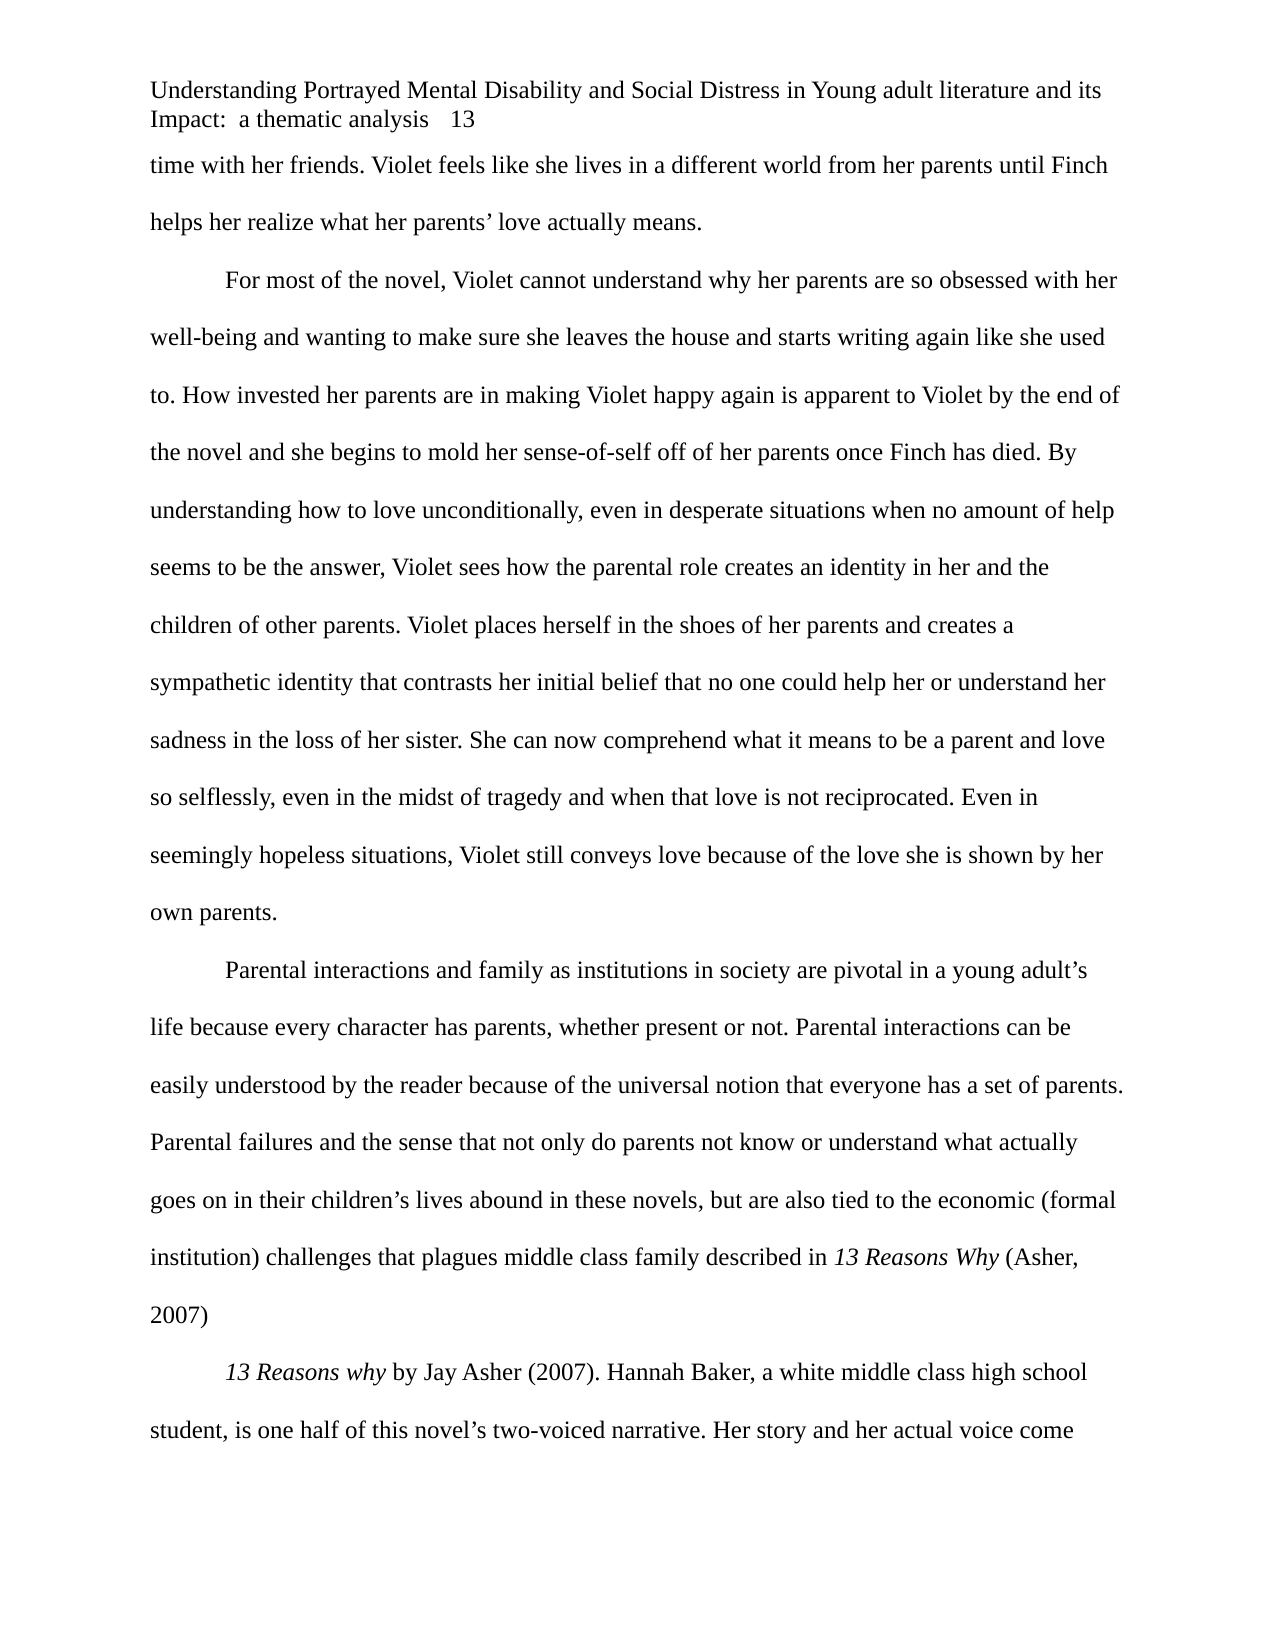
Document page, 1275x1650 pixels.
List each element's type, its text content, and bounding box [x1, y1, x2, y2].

text For most of the novel, Violet cannot understand why her parents are so obsessed with her well-being and wanting to make sure she leaves the house and starts writing again like she used to. How invested her parents are in making Violet happy again is apparent to Violet by the end of the novel and she begins to mold her sense-of-self off of her parents once Finch has died. By understanding how to love unconditionally, even in desperate situations when no amount of help seems to be the answer, Violet sees how the parental role creates an identity in her and the children of other parents. Violet places herself in the shoes of her parents and creates a sympathetic identity that contrasts her initial belief that no one could help her or understand her sadness in the loss of her sister. She can now comprehend what it means to be a parent and love so selflessly, even in the midst of tragedy and when that love is not reciprocated. Even in seemingly hopeless situations, Violet still conveys love because of the love she is shown by her own parents. [150, 265, 1125, 926]
text Parental interactions and family as institutions in society are pivotal in a young adult’s life because every character has parents, whether present or not. Parental interactions can be easily understood by the reader because of the universal notion that everyone has a set of parents. Parental failures and the sense that not only do parents not know or understand what actually goes on in their children’s lives abound in these novels, but are also tied to the economic (formal institution) challenges that plagues middle class family described in 13 Reasons Why [150, 955, 1125, 1329]
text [150, 150, 1125, 236]
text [150, 1357, 1125, 1444]
